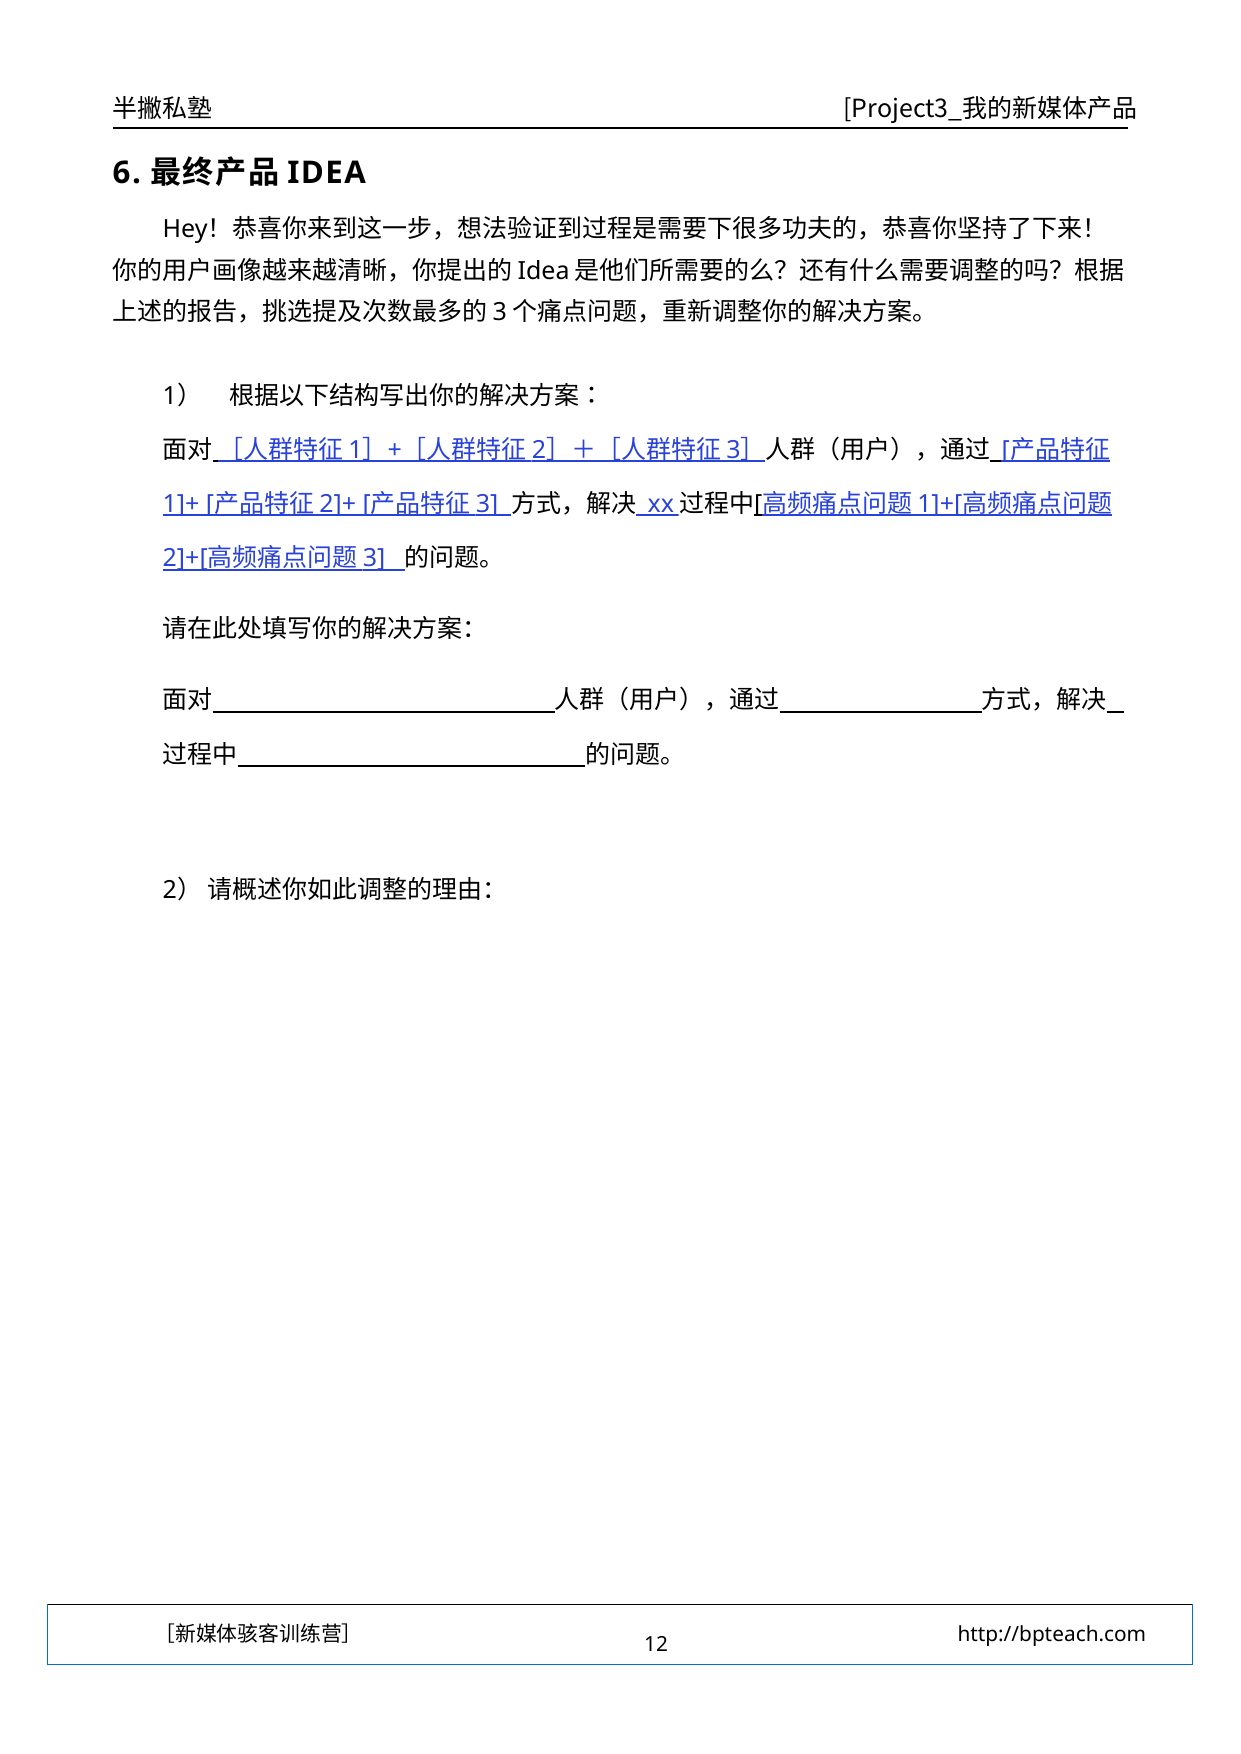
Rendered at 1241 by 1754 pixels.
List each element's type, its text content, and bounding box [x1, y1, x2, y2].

list 根据以下结构写出你的解决方案： [162, 371, 1128, 412]
text 请在此处填写你的解决方案： [162, 609, 1128, 645]
text 2） 请概述你如此调整的理由： [112, 865, 1128, 906]
text 面对 人群（用户），通过 方式，解决 过程中 的问题。 [162, 680, 1128, 771]
text 面对 ［人群特征1］+［人群特征2］＋［人群特征3］人群（用户），通过 [产品特征1]+ [产品特征2]+ [产品特征3] 方式，解决 xx过程中[高频痛点问题1]+[高频痛点问题2]+[高频痛点问题3] 的问题。 [162, 429, 1128, 574]
text Hey！恭喜你来到这一步，想法验证到过程是需要下很多功夫的，恭喜你坚持了下来！你的用户画像越来越清晰，你提出的Idea是他们所需要的么？还有什么需要调整的吗？根据上述的报告，挑选提及次数最多的3个痛点问题，重新调整你的解决方案。 [112, 204, 1128, 329]
subtitle 最终产品Idea [112, 150, 1128, 192]
